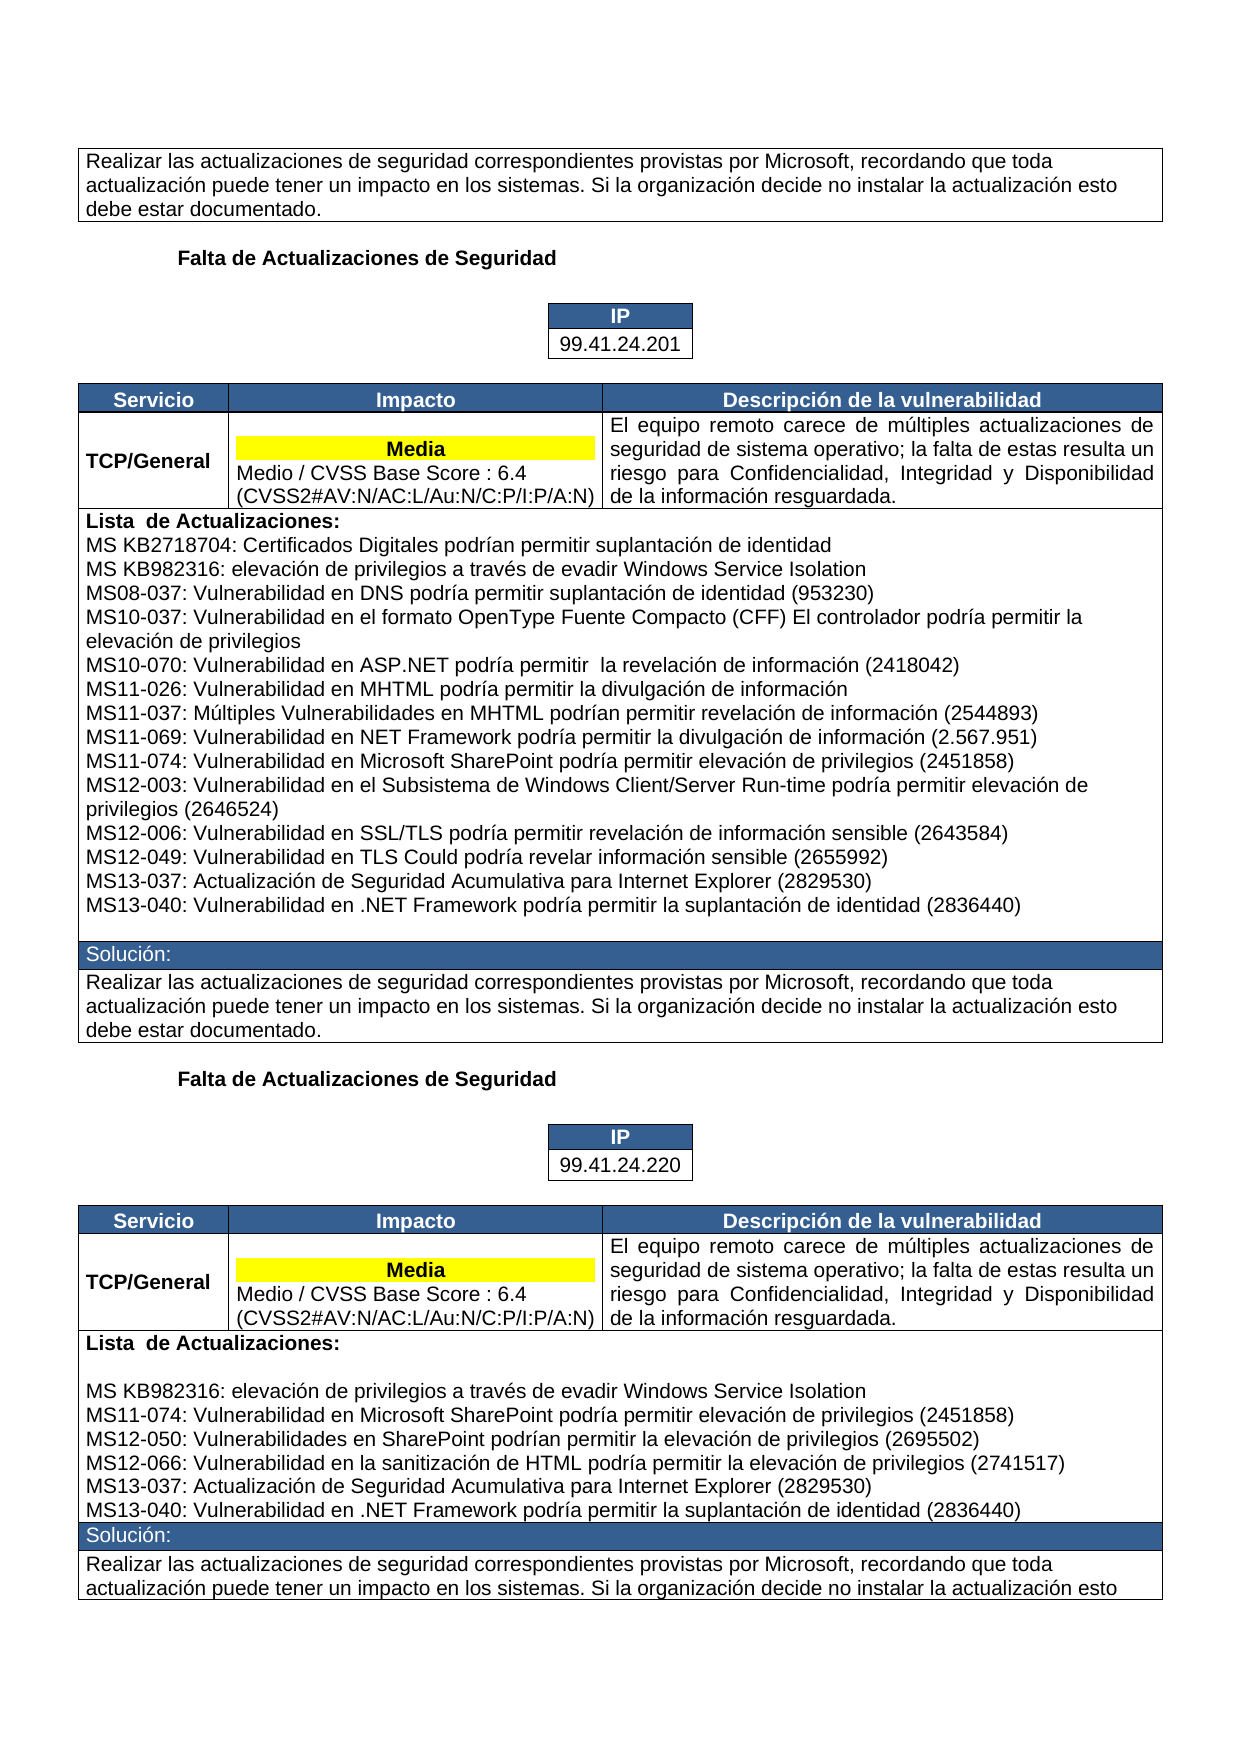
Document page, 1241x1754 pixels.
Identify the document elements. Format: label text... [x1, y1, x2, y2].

table_cell Media Medio / CVSS Base Score : 6.4 (CVSS2#AV:N/AC:L/Au:N/C:P/I:P/A:N) [229, 413, 602, 508]
table_cell TCP/General [79, 1234, 228, 1329]
table_header Servicio [79, 384, 228, 411]
table_cell Solución: [79, 1523, 1162, 1550]
table_header Impacto [229, 384, 602, 411]
table_cell Lista de Actualizaciones: MS KB2718704: Certificados Digitales podrían permitir suplantación de identidad MS KB982316: elevación de privilegios a través de evadir Windows Service Isolation MS08-037: Vulnerabilidad en DNS podría permitir suplantación de identidad (953230) MS10-037: Vulnerabilidad en el formato OpenType Fuente Compacto (CFF) El controlador podría permitir la elevación de privilegios MS10-070: Vulnerabilidad en ASP.NET podría permitir la revelación de información (2418042) MS11-026: Vulnerabilidad en MHTML podría permitir la divulgación de información MS11-037: Múltiples Vulnerabilidades en MHTML podrían permitir revelación de información (2544893) MS11-069: Vulnerabilidad en NET Framework podría permitir la divulgación de información (2.567.951) MS11-074: Vulnerabilidad en Microsoft SharePoint podría permitir elevación de privilegios (2451858) MS12-003: Vulnerabilidad en el Subsistema de Windows Client/Server Run-time podría permitir elevación de privilegios (2646524) MS12-006: Vulnerabilidad en SSL/TLS podría permitir revelación de información sensible (2643584) MS12-049: Vulnerabilidad en TLS Could podría revelar información sensible (2655992) MS13-037: Actualización de Seguridad Acumulativa para Internet Explorer (2829530) MS13-040: Vulnerabilidad en .NET Framework podría permitir la suplantación de identidad (2836440) [79, 509, 1162, 941]
table_header Descripción de la vulnerabilidad [603, 1206, 1162, 1233]
text Falta de Actualizaciones de Seguridad [177, 1067, 1063, 1091]
table_cell TCP/General [79, 413, 228, 508]
table_header IP [549, 1125, 692, 1149]
text Falta de Actualizaciones de Seguridad [177, 246, 1063, 269]
table_cell 99.41.24.220 [549, 1150, 692, 1179]
table_header Impacto [229, 1206, 602, 1233]
table_header Descripción de la vulnerabilidad [603, 384, 1162, 411]
table_cell Media Medio / CVSS Base Score : 6.4 (CVSS2#AV:N/AC:L/Au:N/C:P/I:P/A:N) [229, 1234, 602, 1329]
table_header Servicio [79, 1206, 228, 1233]
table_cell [79, 1551, 1162, 1599]
table_cell Lista de Actualizaciones: MS KB982316: elevación de privilegios a través de evadir Windows Service Isolation MS11-074: Vulnerabilidad en Microsoft SharePoint podría permitir elevación de privilegios (2451858) MS12-050: Vulnerabilidades en SharePoint podrían permitir la elevación de privilegios (2695502) MS12-066: Vulnerabilidad en la sanitización de HTML podría permitir la elevación de privilegios (2741517) MS13-037: Actualización de Seguridad Acumulativa para Internet Explorer (2829530) MS13-040: Vulnerabilidad en .NET Framework podría permitir la suplantación de identidad (2836440) [79, 1331, 1162, 1522]
table_cell 99.41.24.201 [549, 329, 692, 358]
table_cell Solución: [79, 942, 1162, 969]
table_header IP [549, 304, 692, 328]
